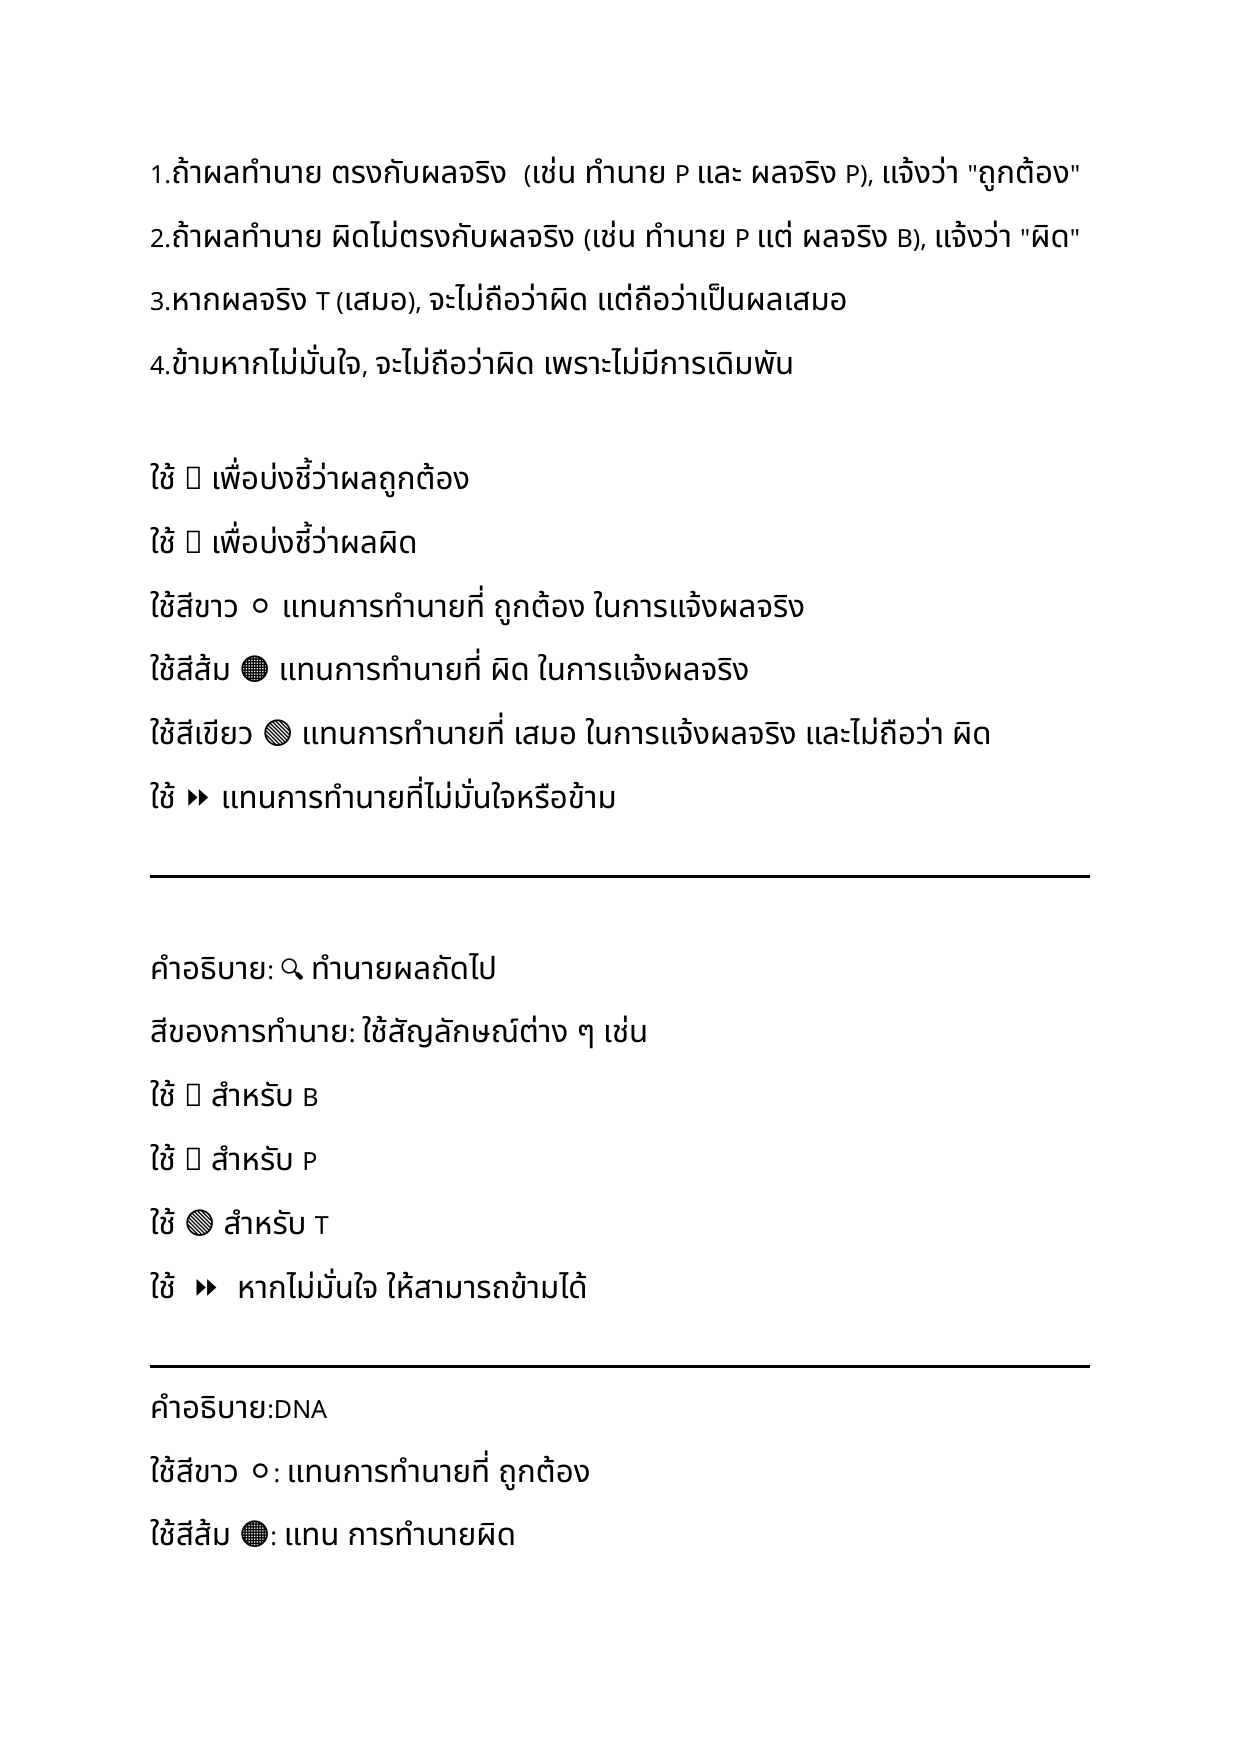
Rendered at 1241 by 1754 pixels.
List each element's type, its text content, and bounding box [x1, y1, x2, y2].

text ใช้สีขาว ⚪: แทนการทำนายที่ ถูกต้อง [150, 1449, 1090, 1496]
text สีของการทำนาย: ใช้สัญลักษณ์ต่าง ๆ เช่น [150, 1010, 1090, 1057]
text คำอธิบาย: 🔍 ทำนายผลถัดไป [150, 946, 1090, 993]
text ใช้สีส้ม 🟠 แทนการทำนายที่ ผิด ในการแจ้งผลจริง [150, 648, 1090, 695]
text 3.หากผลจริง T (เสมอ), จะไม่ถือว่าผิด แต่ถือว่าเป็นผลเสมอ [150, 278, 1090, 325]
text ใช้ ❌ เพื่อบ่งชี้ว่าผลผิด [150, 520, 1090, 567]
text ใช้สีส้ม 🟠: แทน การทำนายผิด [150, 1513, 1090, 1560]
text 1.ถ้าผลทำนาย ตรงกับผลจริง (เช่น ทำนาย P และ ผลจริง P), แจ้งว่า "ถูกต้อง" [150, 150, 1090, 197]
text ใช้ 🟢 สำหรับ T [150, 1201, 1090, 1248]
text 2.ถ้าผลทำนาย ผิดไม่ตรงกับผลจริง (เช่น ทำนาย P แต่ ผลจริง B), แจ้งว่า "ผิด" [150, 214, 1090, 261]
text ใช้ 🔵 สำหรับ P [150, 1137, 1090, 1185]
text ใช้สีขาว ⚪ แทนการทำนายที่ ถูกต้อง ในการแจ้งผลจริง [150, 584, 1090, 631]
text ใช้ 🔴 สำหรับ B [150, 1074, 1090, 1121]
text ใช้ ⏩ แทนการทำนายที่ไม่มั่นใจหรือข้าม [150, 775, 1090, 823]
text 4.ข้ามหากไม่มั่นใจ, จะไม่ถือว่าผิด เพราะไม่มีการเดิมพัน [150, 342, 1090, 389]
text ใช้ ✅ เพื่อบ่งชี้ว่าผลถูกต้อง [150, 456, 1090, 503]
text ใช้ ⏩ หากไม่มั่นใจ ให้สามารถข้ามได้ [150, 1265, 1090, 1312]
text ใช้สีเขียว 🟢 แทนการทำนายที่ เสมอ ในการแจ้งผลจริง และไม่ถือว่า ผิด [150, 712, 1090, 759]
text คำอธิบาย:DNA [150, 1385, 1090, 1432]
